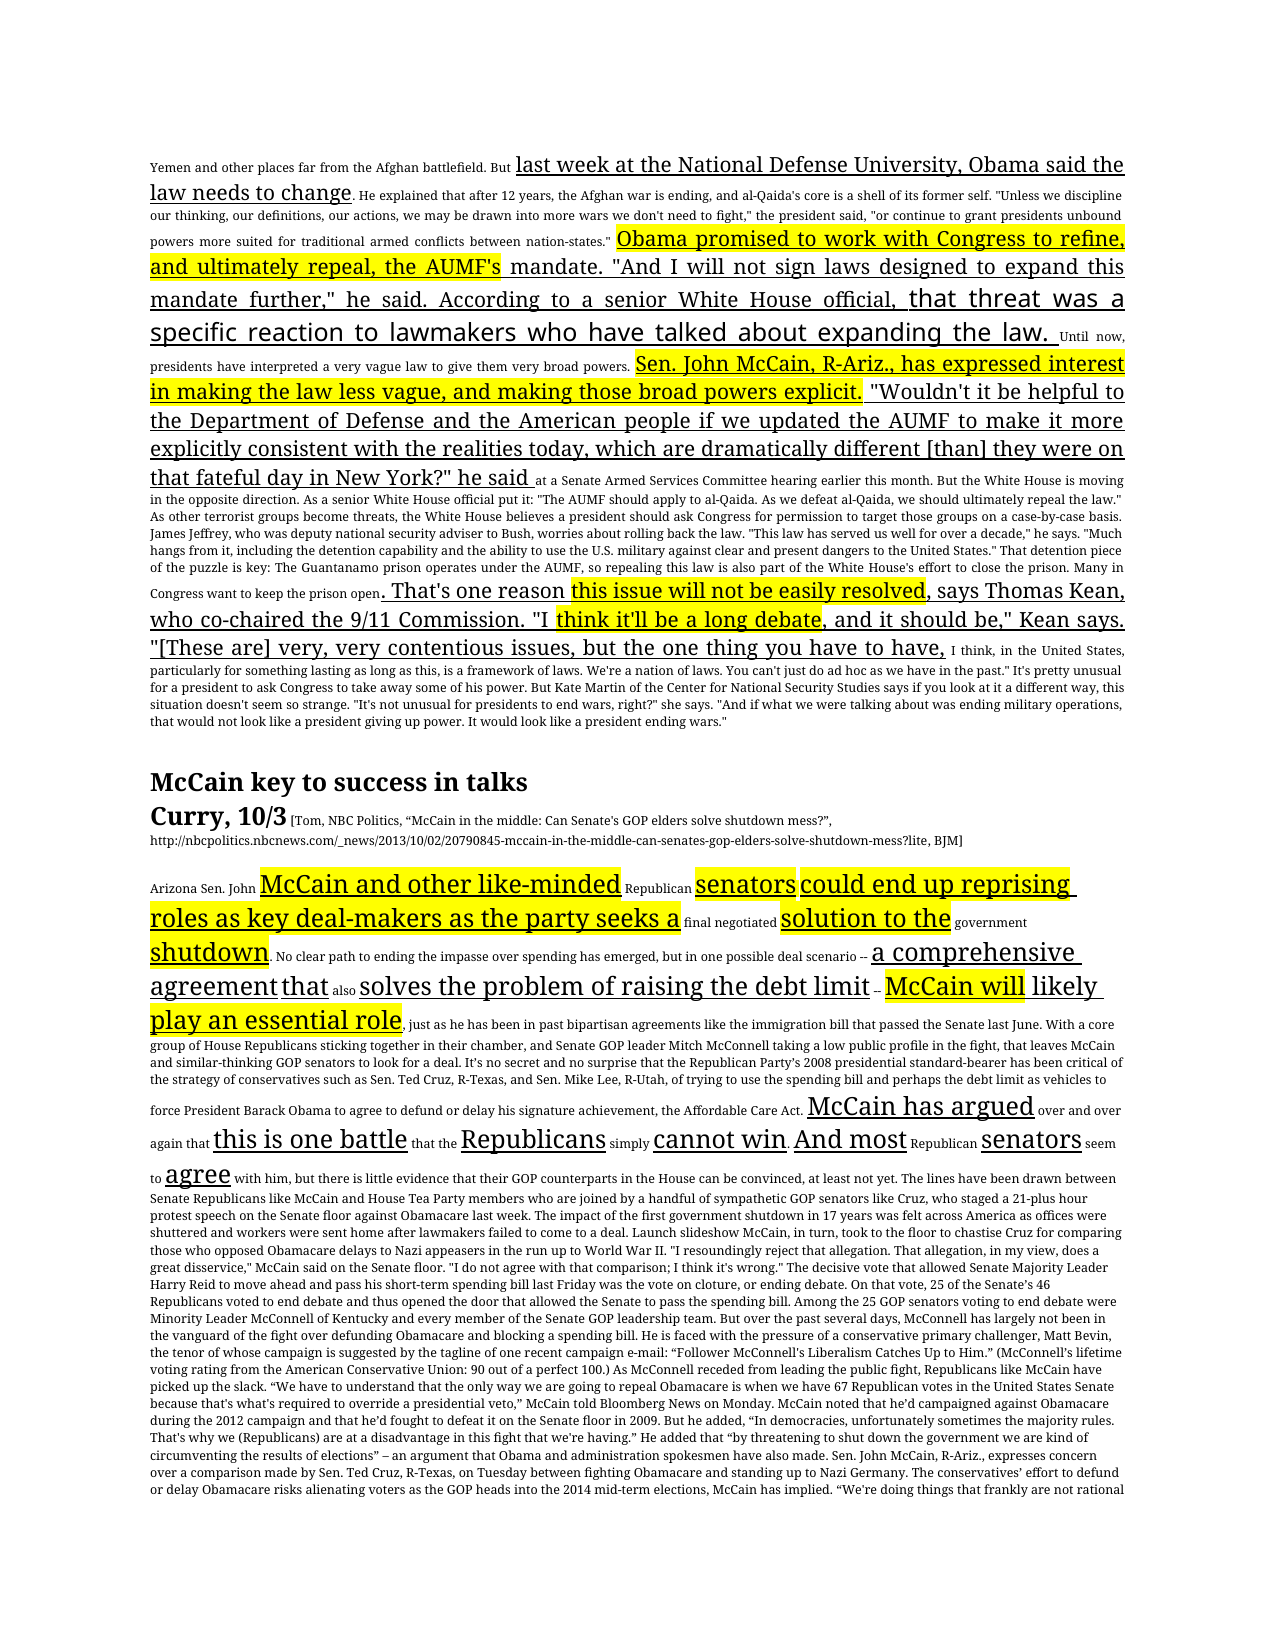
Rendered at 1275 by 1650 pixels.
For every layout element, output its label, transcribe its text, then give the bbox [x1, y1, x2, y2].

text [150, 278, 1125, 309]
text McCain key to success in talks [150, 764, 1125, 798]
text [150, 150, 1125, 277]
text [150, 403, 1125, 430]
text Curry, 10/3 [Tom, NBC Politics, “McCain in the middle: Can Senate's GOP elders solve shutdown mess?”, http://nbcpolitics.nbcnews.com/_news/2013/10/02/20790845-mccain-in-the-middle-can-senates-gop-elders-solve-shutdown-mess?lite, BJM] [150, 798, 1125, 849]
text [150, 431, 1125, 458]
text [150, 867, 1125, 1498]
